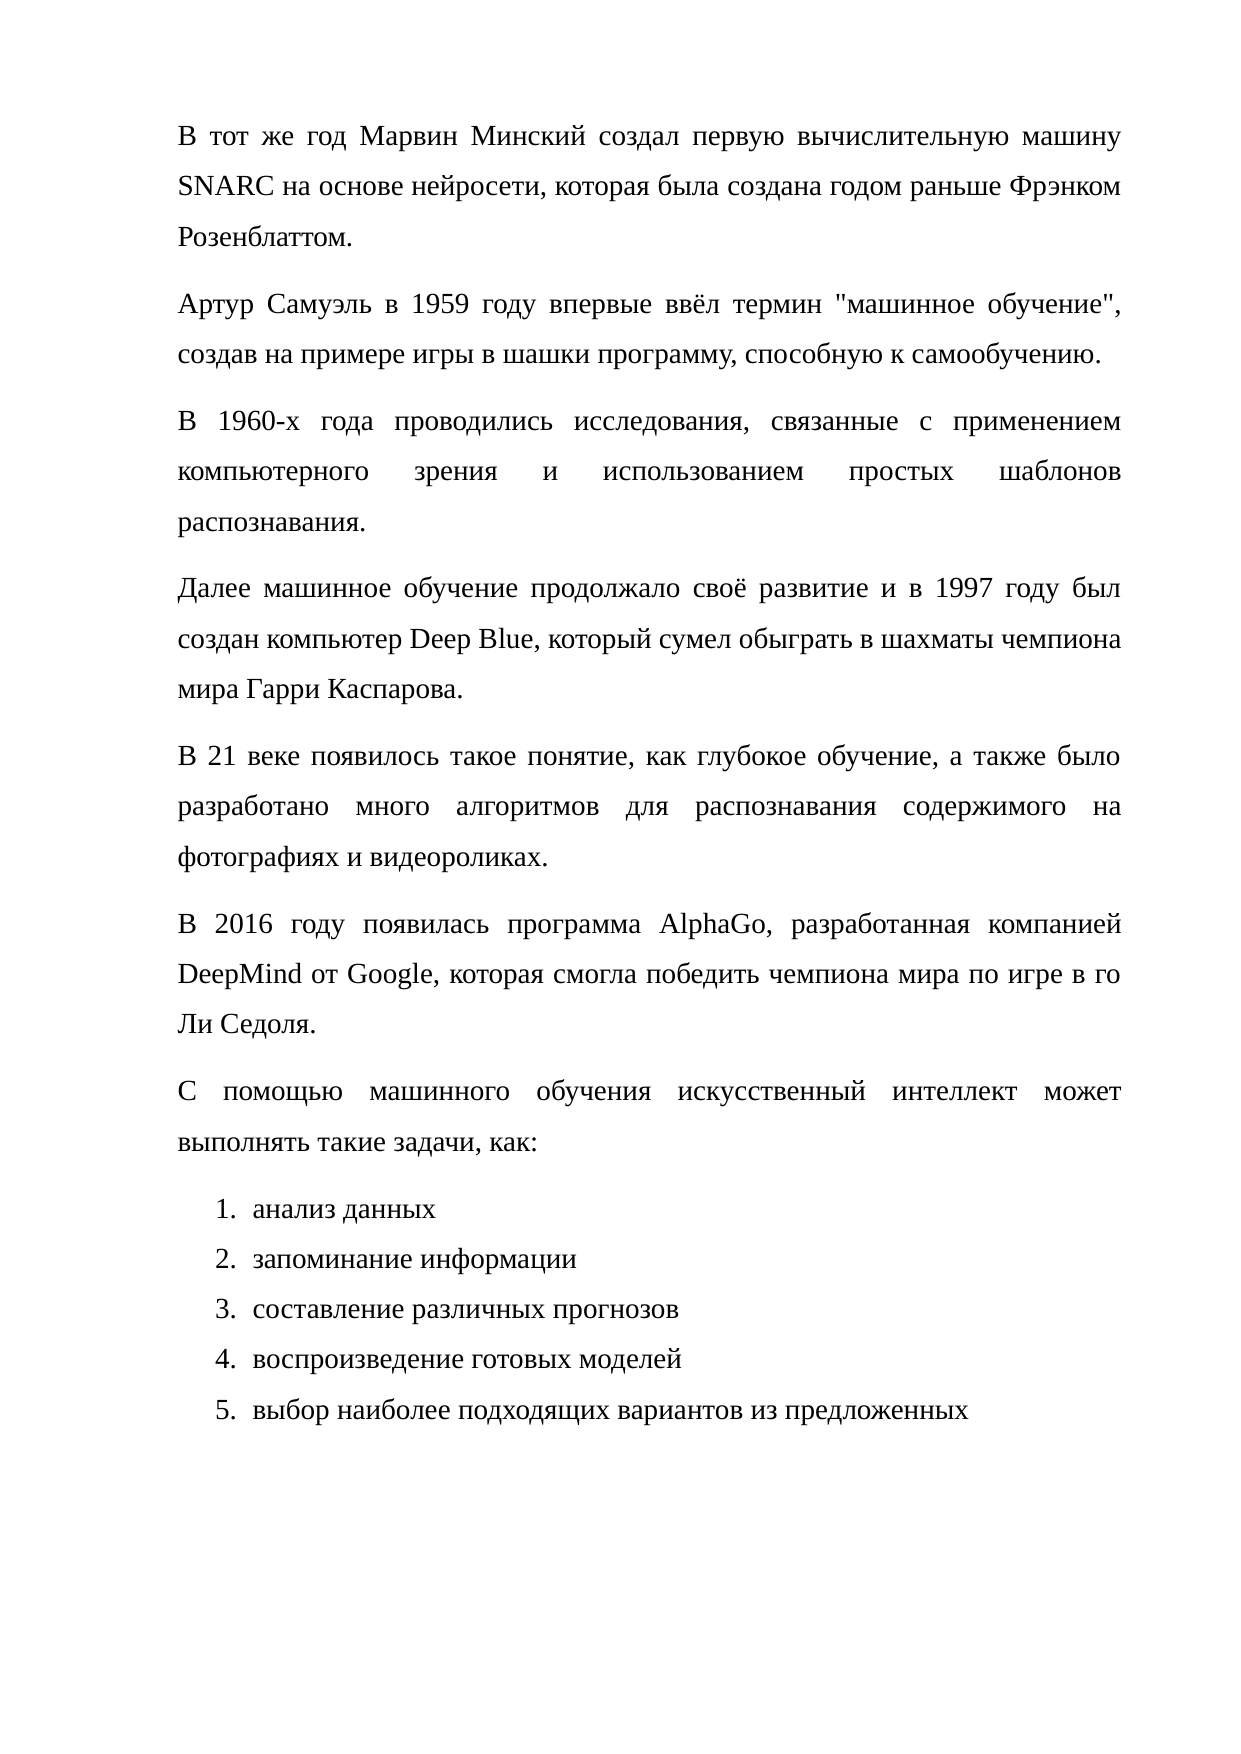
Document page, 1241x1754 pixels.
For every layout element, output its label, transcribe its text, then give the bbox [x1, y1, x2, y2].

text В 2016 году появилась программа AlphaGo, разработанная компанией DeepMind от Google, которая смогла победить чемпиона мира по игре в го Ли Седоля. [177, 906, 1122, 1040]
list запоминание информации [215, 1241, 1122, 1274]
list составление различных прогнозов [215, 1291, 1122, 1325]
text В тот же год Марвин Минский создал первую вычислительную машину SNARC на основе нейросети, которая была создана годом раньше Фрэнком Розенблаттом. [177, 118, 1122, 252]
list анализ данных [215, 1191, 1122, 1224]
list воспроизведение готовых моделей [215, 1342, 1122, 1375]
list выбор наиболее подходящих вариантов из предложенных [215, 1392, 1122, 1426]
text С помощью машинного обучения искусственный интеллект может выполнять такие задачи, как: [177, 1073, 1122, 1157]
text Далее машинное обучение продолжало своё развитие и в 1997 году был создан компьютер Deep Blue, который сумел обыграть в шахматы чемпиона мира Гарри Каспарова. [177, 571, 1122, 705]
text Артур Самуэль в 1959 году впервые ввёл термин "машинное обучение", создав на примере игры в шашки программу, способную к самообучению. [177, 286, 1122, 369]
text В 21 веке появилось такое понятие, как глубокое обучение, а также было разработано много алгоритмов для распознавания содержимого на фотографиях и видеороликах. [177, 738, 1122, 872]
text В 1960-х года проводились исследования, связанные с применением компьютерного зрения и использованием простых шаблонов распознавания. [177, 403, 1122, 537]
